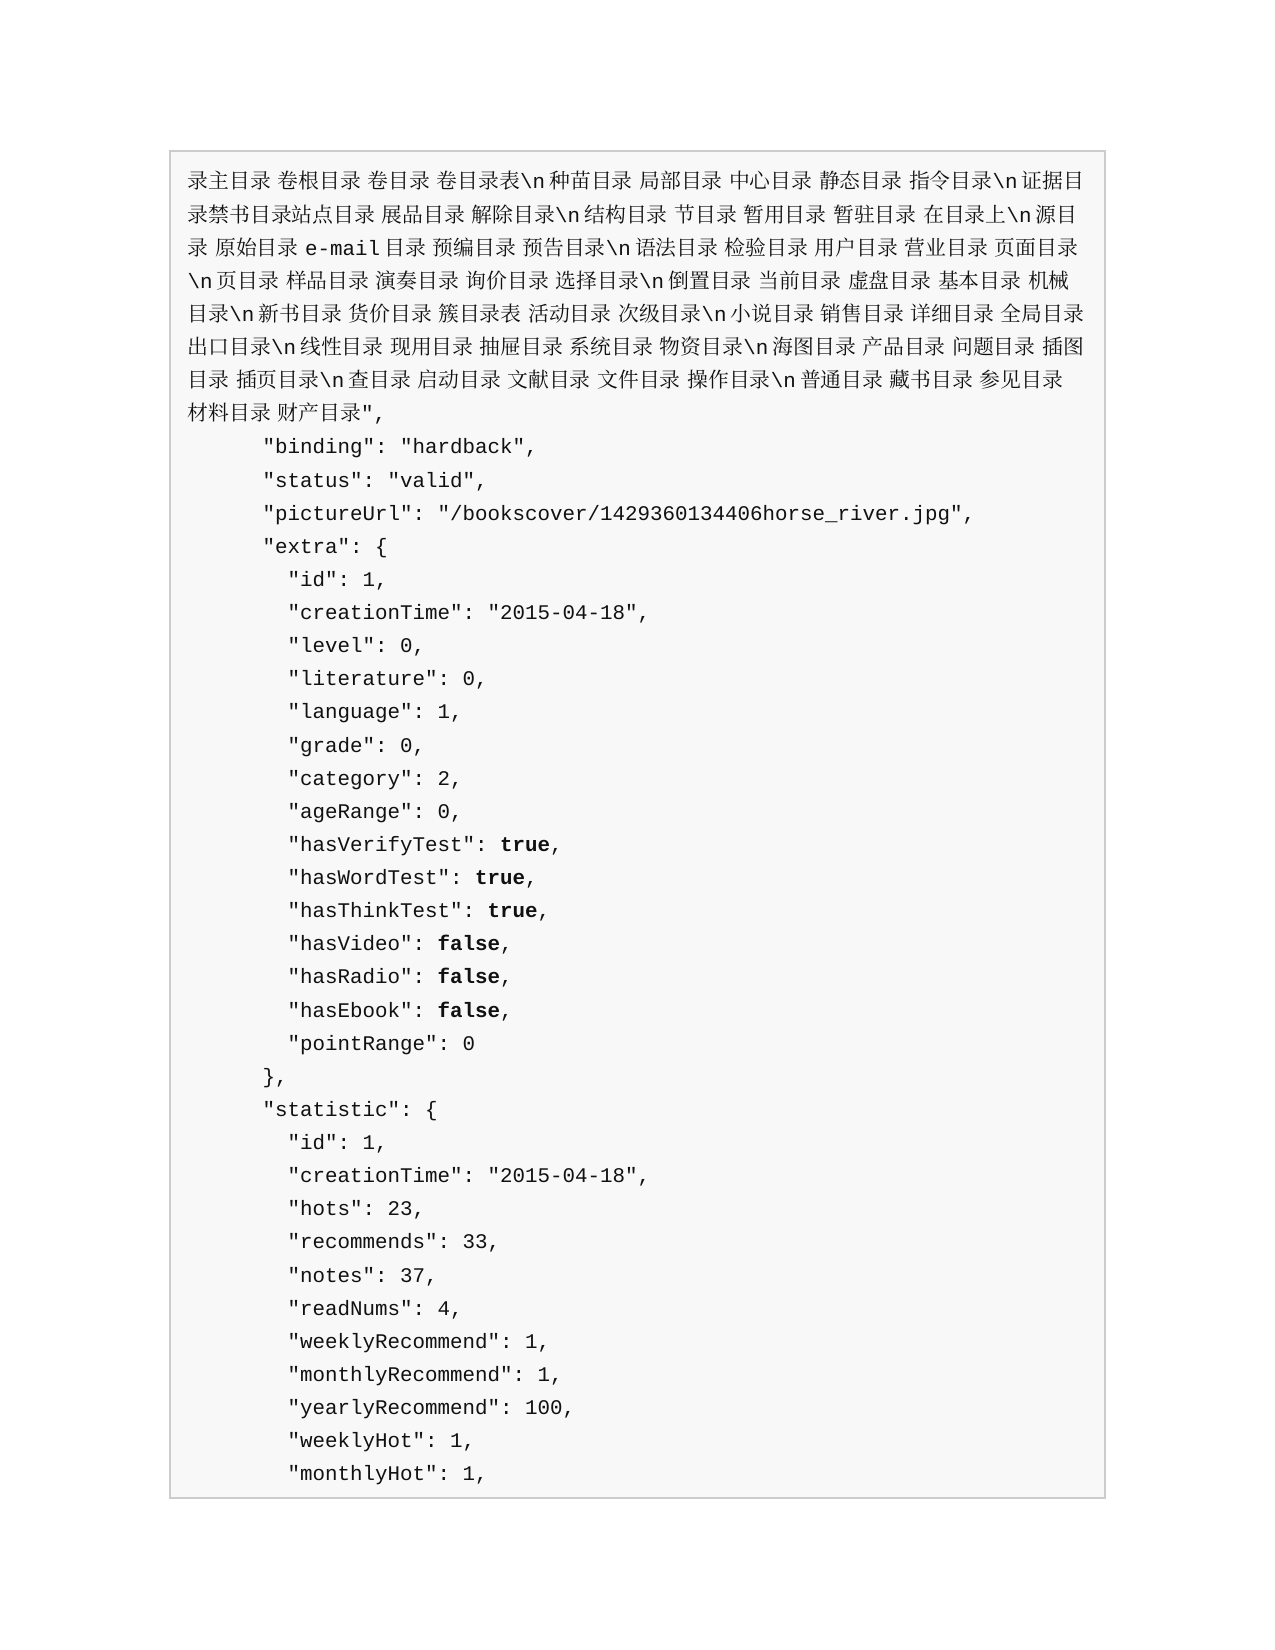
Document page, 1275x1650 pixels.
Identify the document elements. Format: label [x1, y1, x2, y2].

text [171, 152, 1104, 1497]
